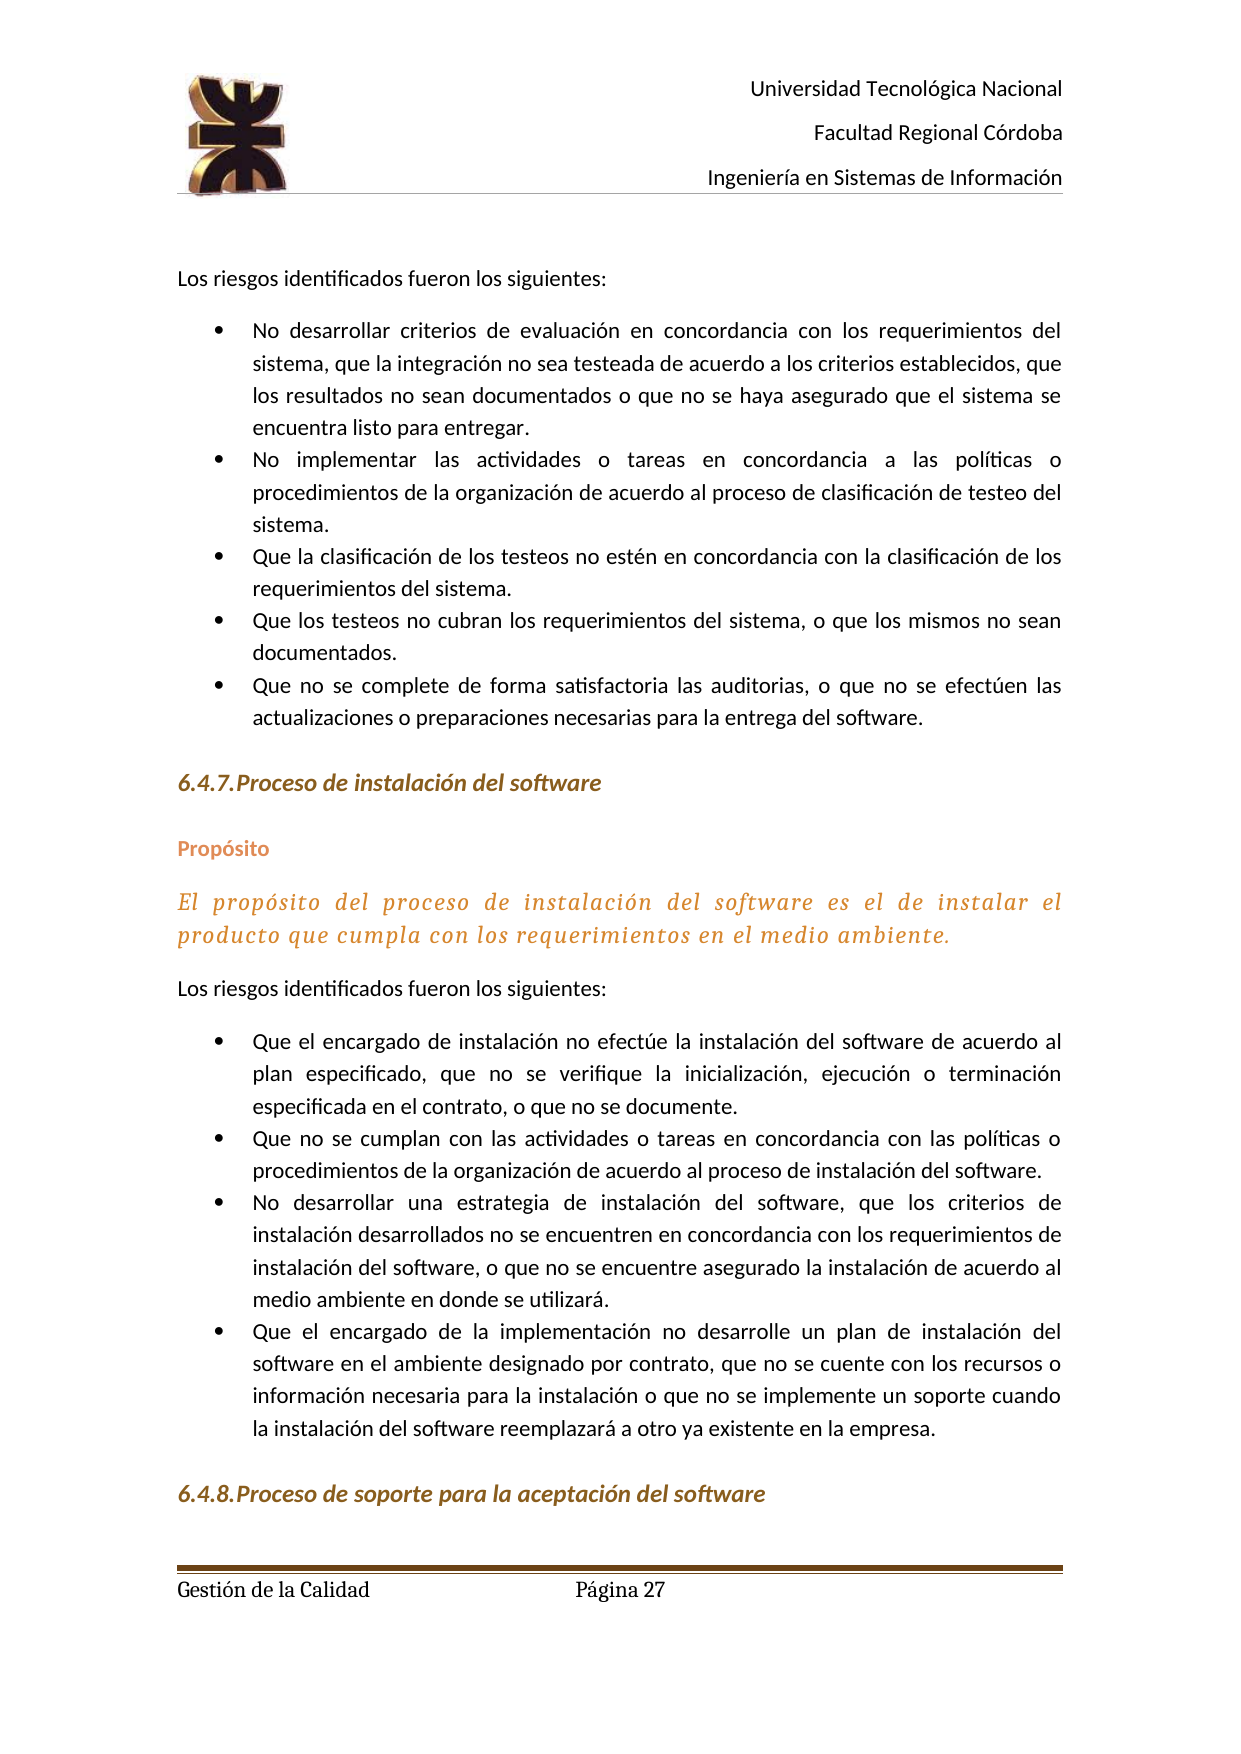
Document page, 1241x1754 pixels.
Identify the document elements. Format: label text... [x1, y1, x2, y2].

list No desarrollar una estrategia de instalación del software, que los criterios de instalación desarrollados no se encuentren en concordancia con los requerimientos de instalación del software, o que no se encuentre asegurado la instalación de acuerdo al medio ambiente en donde se utilizará. [215, 1188, 1063, 1313]
list Que el encargado de la implementación no desarrolle un plan de instalación del software en el ambiente designado por contrato, que no se cuente con los recursos o información necesaria para la instalación o que no se implemente un soporte cuando la instalación del software reemplazará a otro ya existente en la empresa. [215, 1317, 1063, 1442]
list Que el encargado de instalación no efectúe la instalación del software de acuerdo al plan especificado, que no se verifique la inicialización, ejecución o terminación especificada en el contrato, o que no se documente. [215, 1027, 1063, 1120]
text Los riesgos identificados fueron los siguientes: [177, 974, 1063, 1002]
list Propósito [177, 834, 1063, 862]
list Que los testeos no cubran los requerimientos del sistema, o que los mismos no sean documentados. [215, 606, 1063, 667]
picture [184, 194, 290, 199]
list Que no se cumplan con las actividades o tareas en concordancia con las políticas o procedimientos de la organización de acuerdo al proceso de instalación del software. [215, 1124, 1063, 1184]
subtitle El propósito del proceso de instalación del software es el de instalar el producto que cumpla con los requerimientos en el medio ambiente. [177, 887, 1063, 949]
list Que la clasificación de los testeos no estén en concordancia con la clasificación de los requerimientos del sistema. [215, 542, 1063, 602]
picture [184, 73, 290, 193]
list Proceso de instalación del software [177, 767, 1063, 798]
text Los riesgos identificados fueron los siguientes: [177, 264, 1063, 292]
list Proceso de soporte para la aceptación del software [177, 1478, 1063, 1508]
list No desarrollar criterios de evaluación en concordancia con los requerimientos del sistema, que la integración no sea testeada de acuerdo a los criterios establecidos, que los resultados no sean documentados o que no se haya asegurado que el sistema se encuentra listo para entregar. [215, 317, 1063, 441]
list Que no se complete de forma satisfactoria las auditorias, o que no se efectúen las actualizaciones o preparaciones necesarias para la entrega del software. [215, 671, 1063, 731]
list No implementar las actividades o tareas en concordancia a las políticas o procedimientos de la organización de acuerdo al proceso de clasificación de testeo del sistema. [215, 445, 1063, 538]
